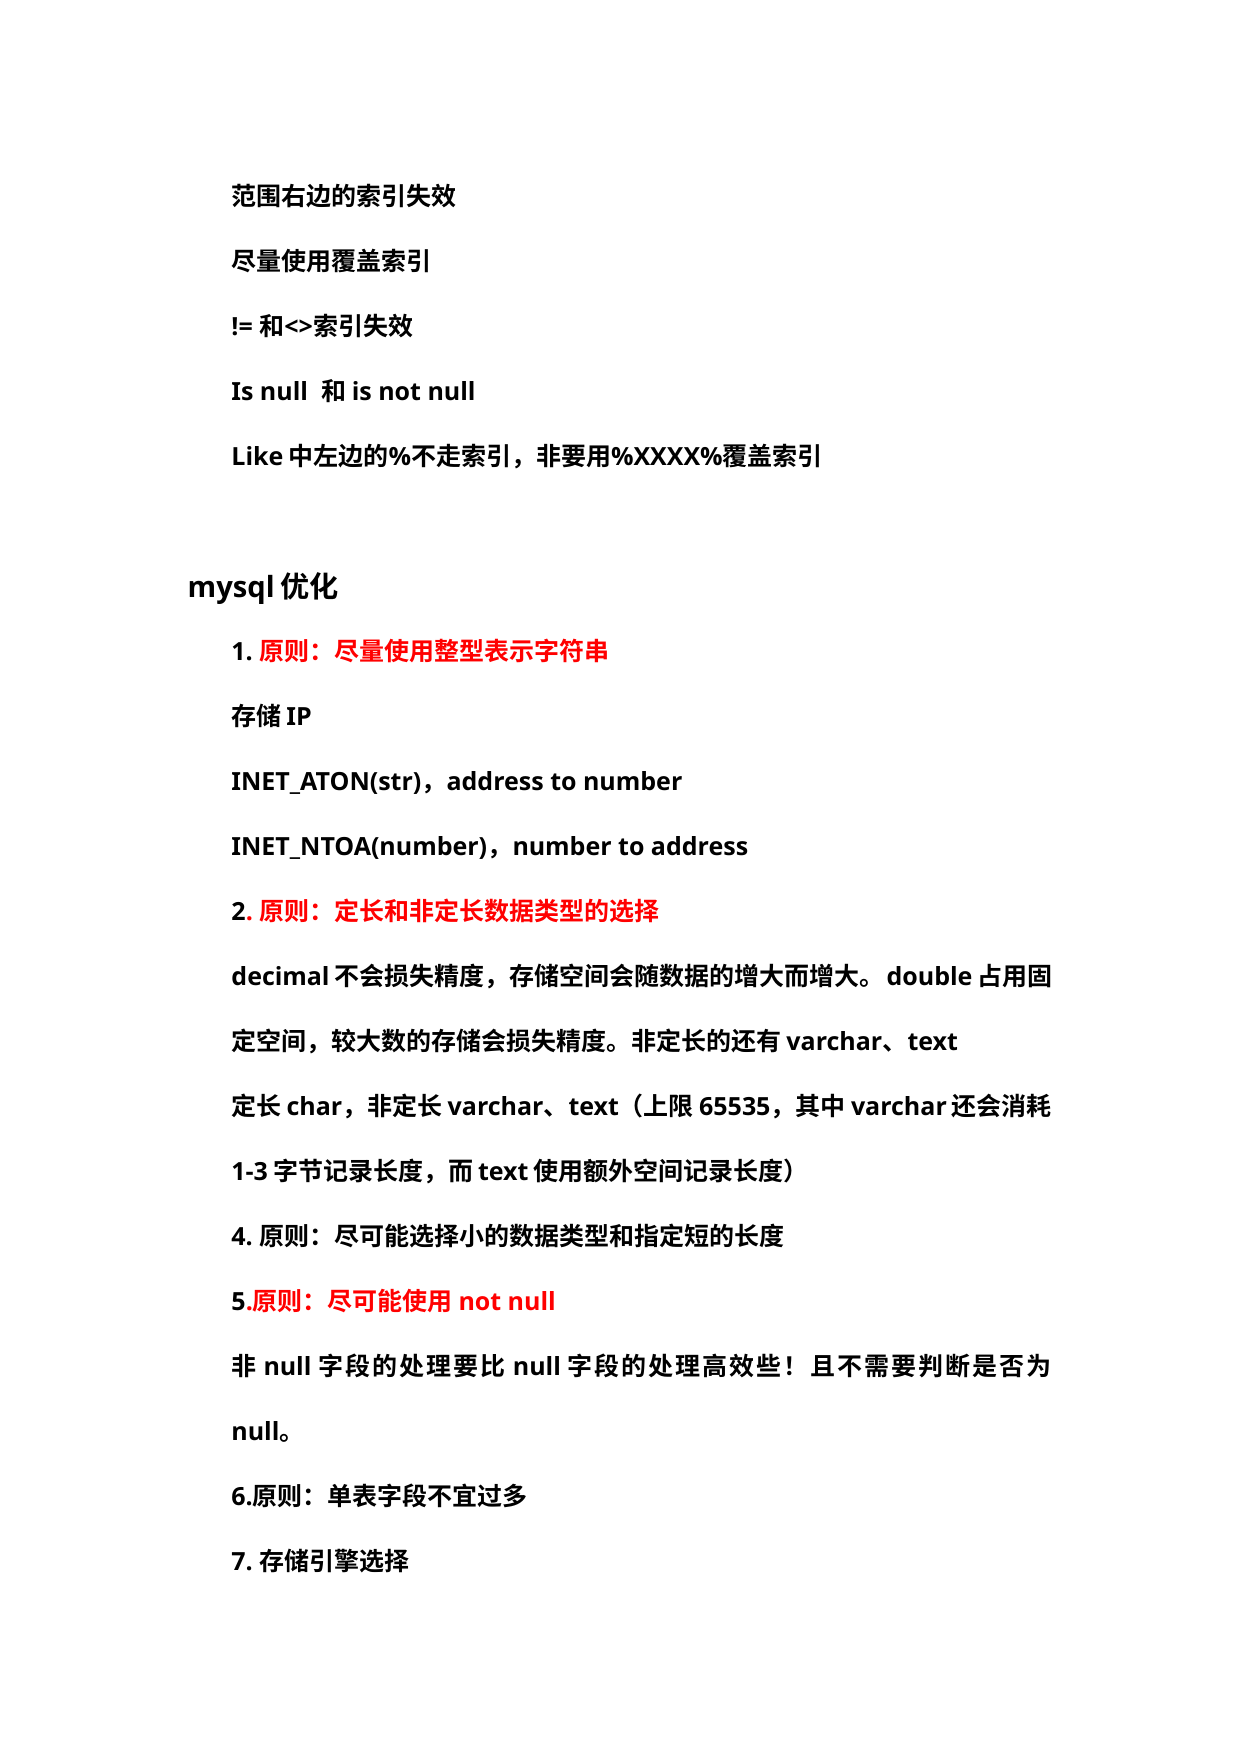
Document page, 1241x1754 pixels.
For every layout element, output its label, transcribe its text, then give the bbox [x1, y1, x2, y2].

text 存储IP [231, 682, 1053, 747]
text Like中左边的%不走索引，非要用%XXXX%覆盖索引 [231, 422, 1053, 487]
text 6.原则：单表字段不宜过多 [231, 1462, 1053, 1527]
text 7. 存储引擎选择 [231, 1527, 1053, 1592]
text 范围右边的索引失效 [231, 162, 1053, 227]
text 2. 原则：定长和非定长数据类型的选择 [231, 877, 1053, 942]
text 尽量使用覆盖索引 [231, 227, 1053, 292]
text 定长char，非定长varchar、text（上限65535，其中varchar还会消耗1-3字节记录长度，而text使用额外空间记录长度） [231, 1072, 1053, 1202]
text != 和<>索引失效 [231, 292, 1053, 357]
text INET_NTOA(number)，number to address [231, 812, 1053, 877]
text mysql优化 [187, 552, 1053, 617]
text Is null 和 is not null [231, 357, 1053, 422]
text 4. 原则：尽可能选择小的数据类型和指定短的长度 [231, 1202, 1053, 1267]
text 非null字段的处理要比null字段的处理高效些！且不需要判断是否为null。 [231, 1332, 1053, 1462]
text decimal不会损失精度，存储空间会随数据的增大而增大。double占用固定空间，较大数的存储会损失精度。非定长的还有varchar、text [231, 942, 1053, 1072]
text 5.原则：尽可能使用 not null [231, 1267, 1053, 1332]
text 1. 原则：尽量使用整型表示字符串 [231, 617, 1053, 682]
text INET_ATON(str)，address to number [231, 747, 1053, 812]
